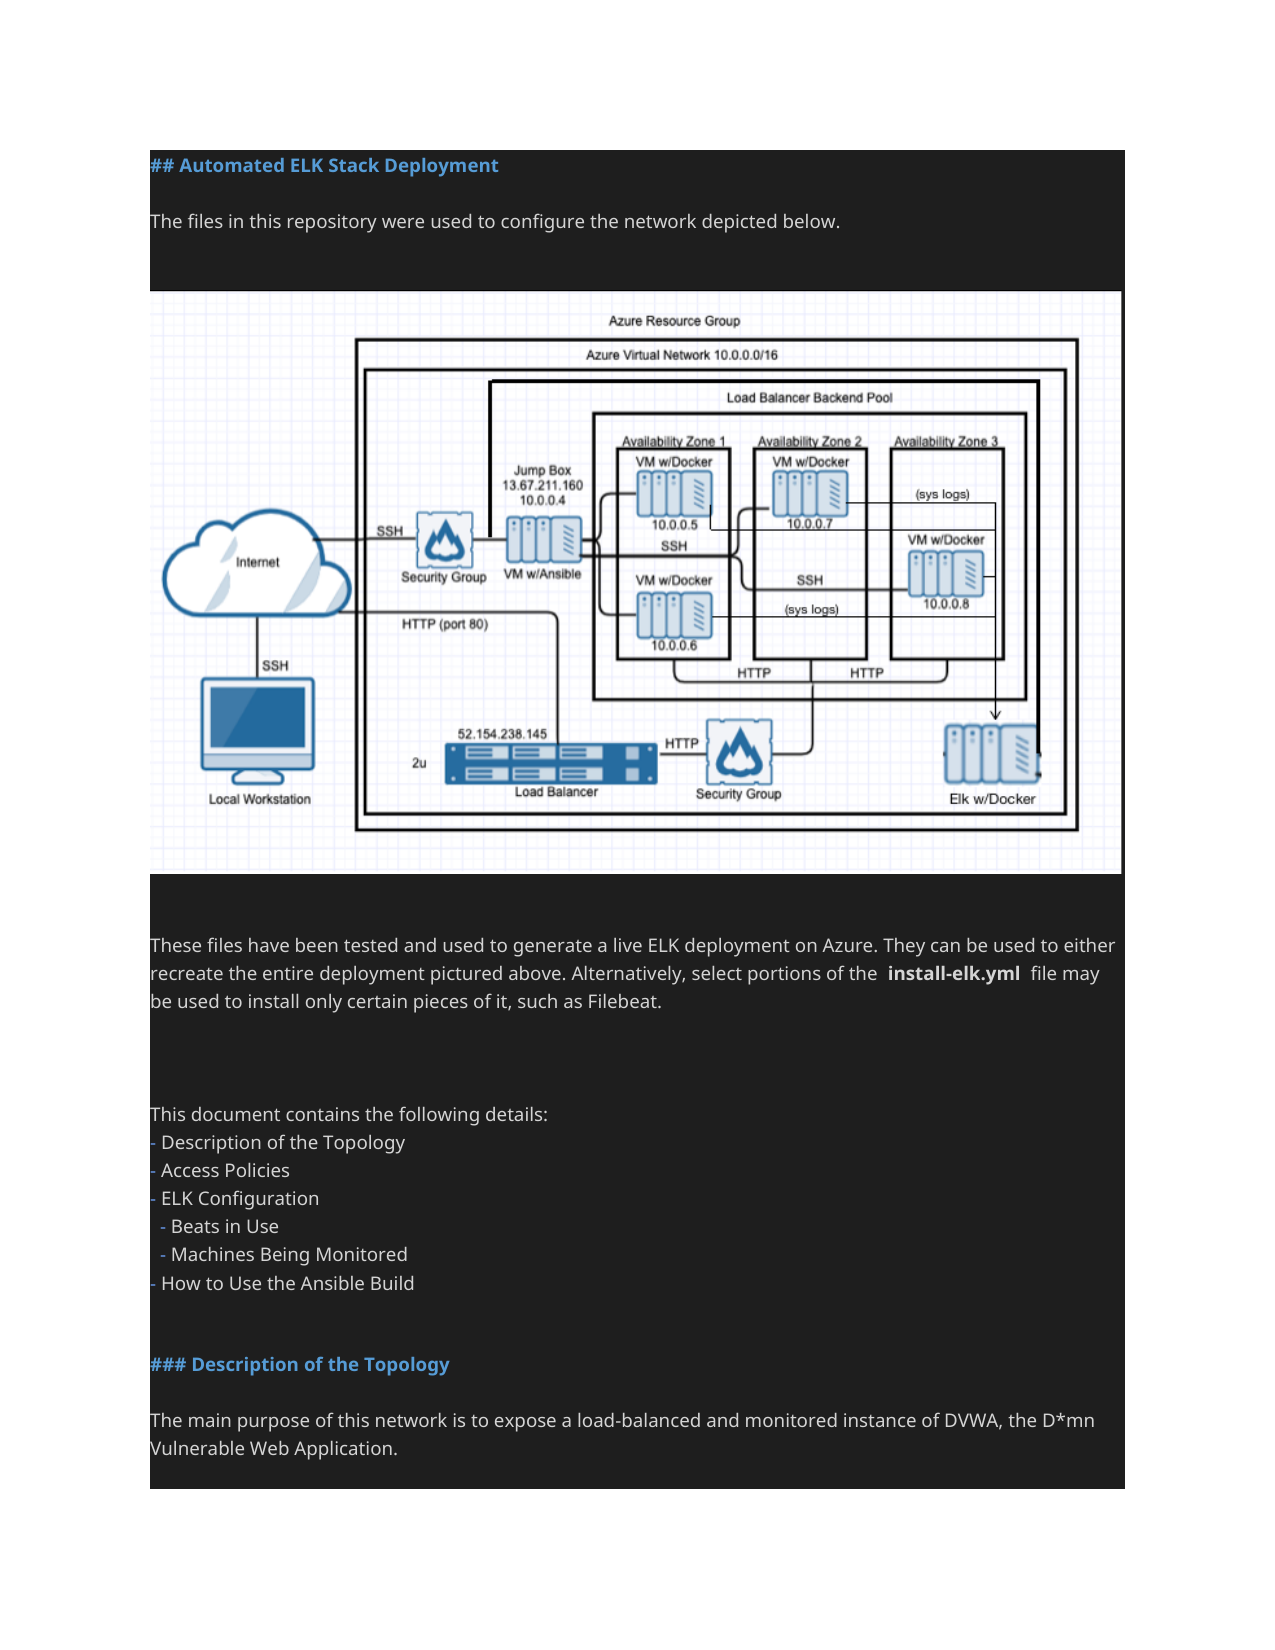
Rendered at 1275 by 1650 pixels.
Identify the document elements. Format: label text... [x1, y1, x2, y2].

text The main purpose of this network is to expose a load-balanced and monitored instance of DVWA, the D*mn Vulnerable Web Application. [150, 1405, 1125, 1461]
picture [150, 290, 1122, 874]
text ## Automated ELK Stack Deployment [150, 150, 1125, 178]
text This document contains the following details: [150, 1098, 1125, 1127]
text - Description of the Topology [150, 1127, 1125, 1155]
text - Beats in Use [150, 1211, 1125, 1239]
text These files have been tested and used to generate a live ELK deployment on Azure. They can be used to either recreate the entire deployment pictured above. Alternatively, select portions of the install-elk.yml file may be used to install only certain pieces of it, such as Filebeat. [150, 930, 1125, 1014]
text - How to Use the Ansible Build [150, 1267, 1125, 1295]
text ### Description of the Topology [150, 1348, 1125, 1377]
text - Machines Being Monitored [150, 1239, 1125, 1267]
text - Access Policies [150, 1155, 1125, 1183]
text - ELK Configuration [150, 1183, 1125, 1211]
text The files in this repository were used to configure the network depicted below. [150, 206, 1125, 234]
